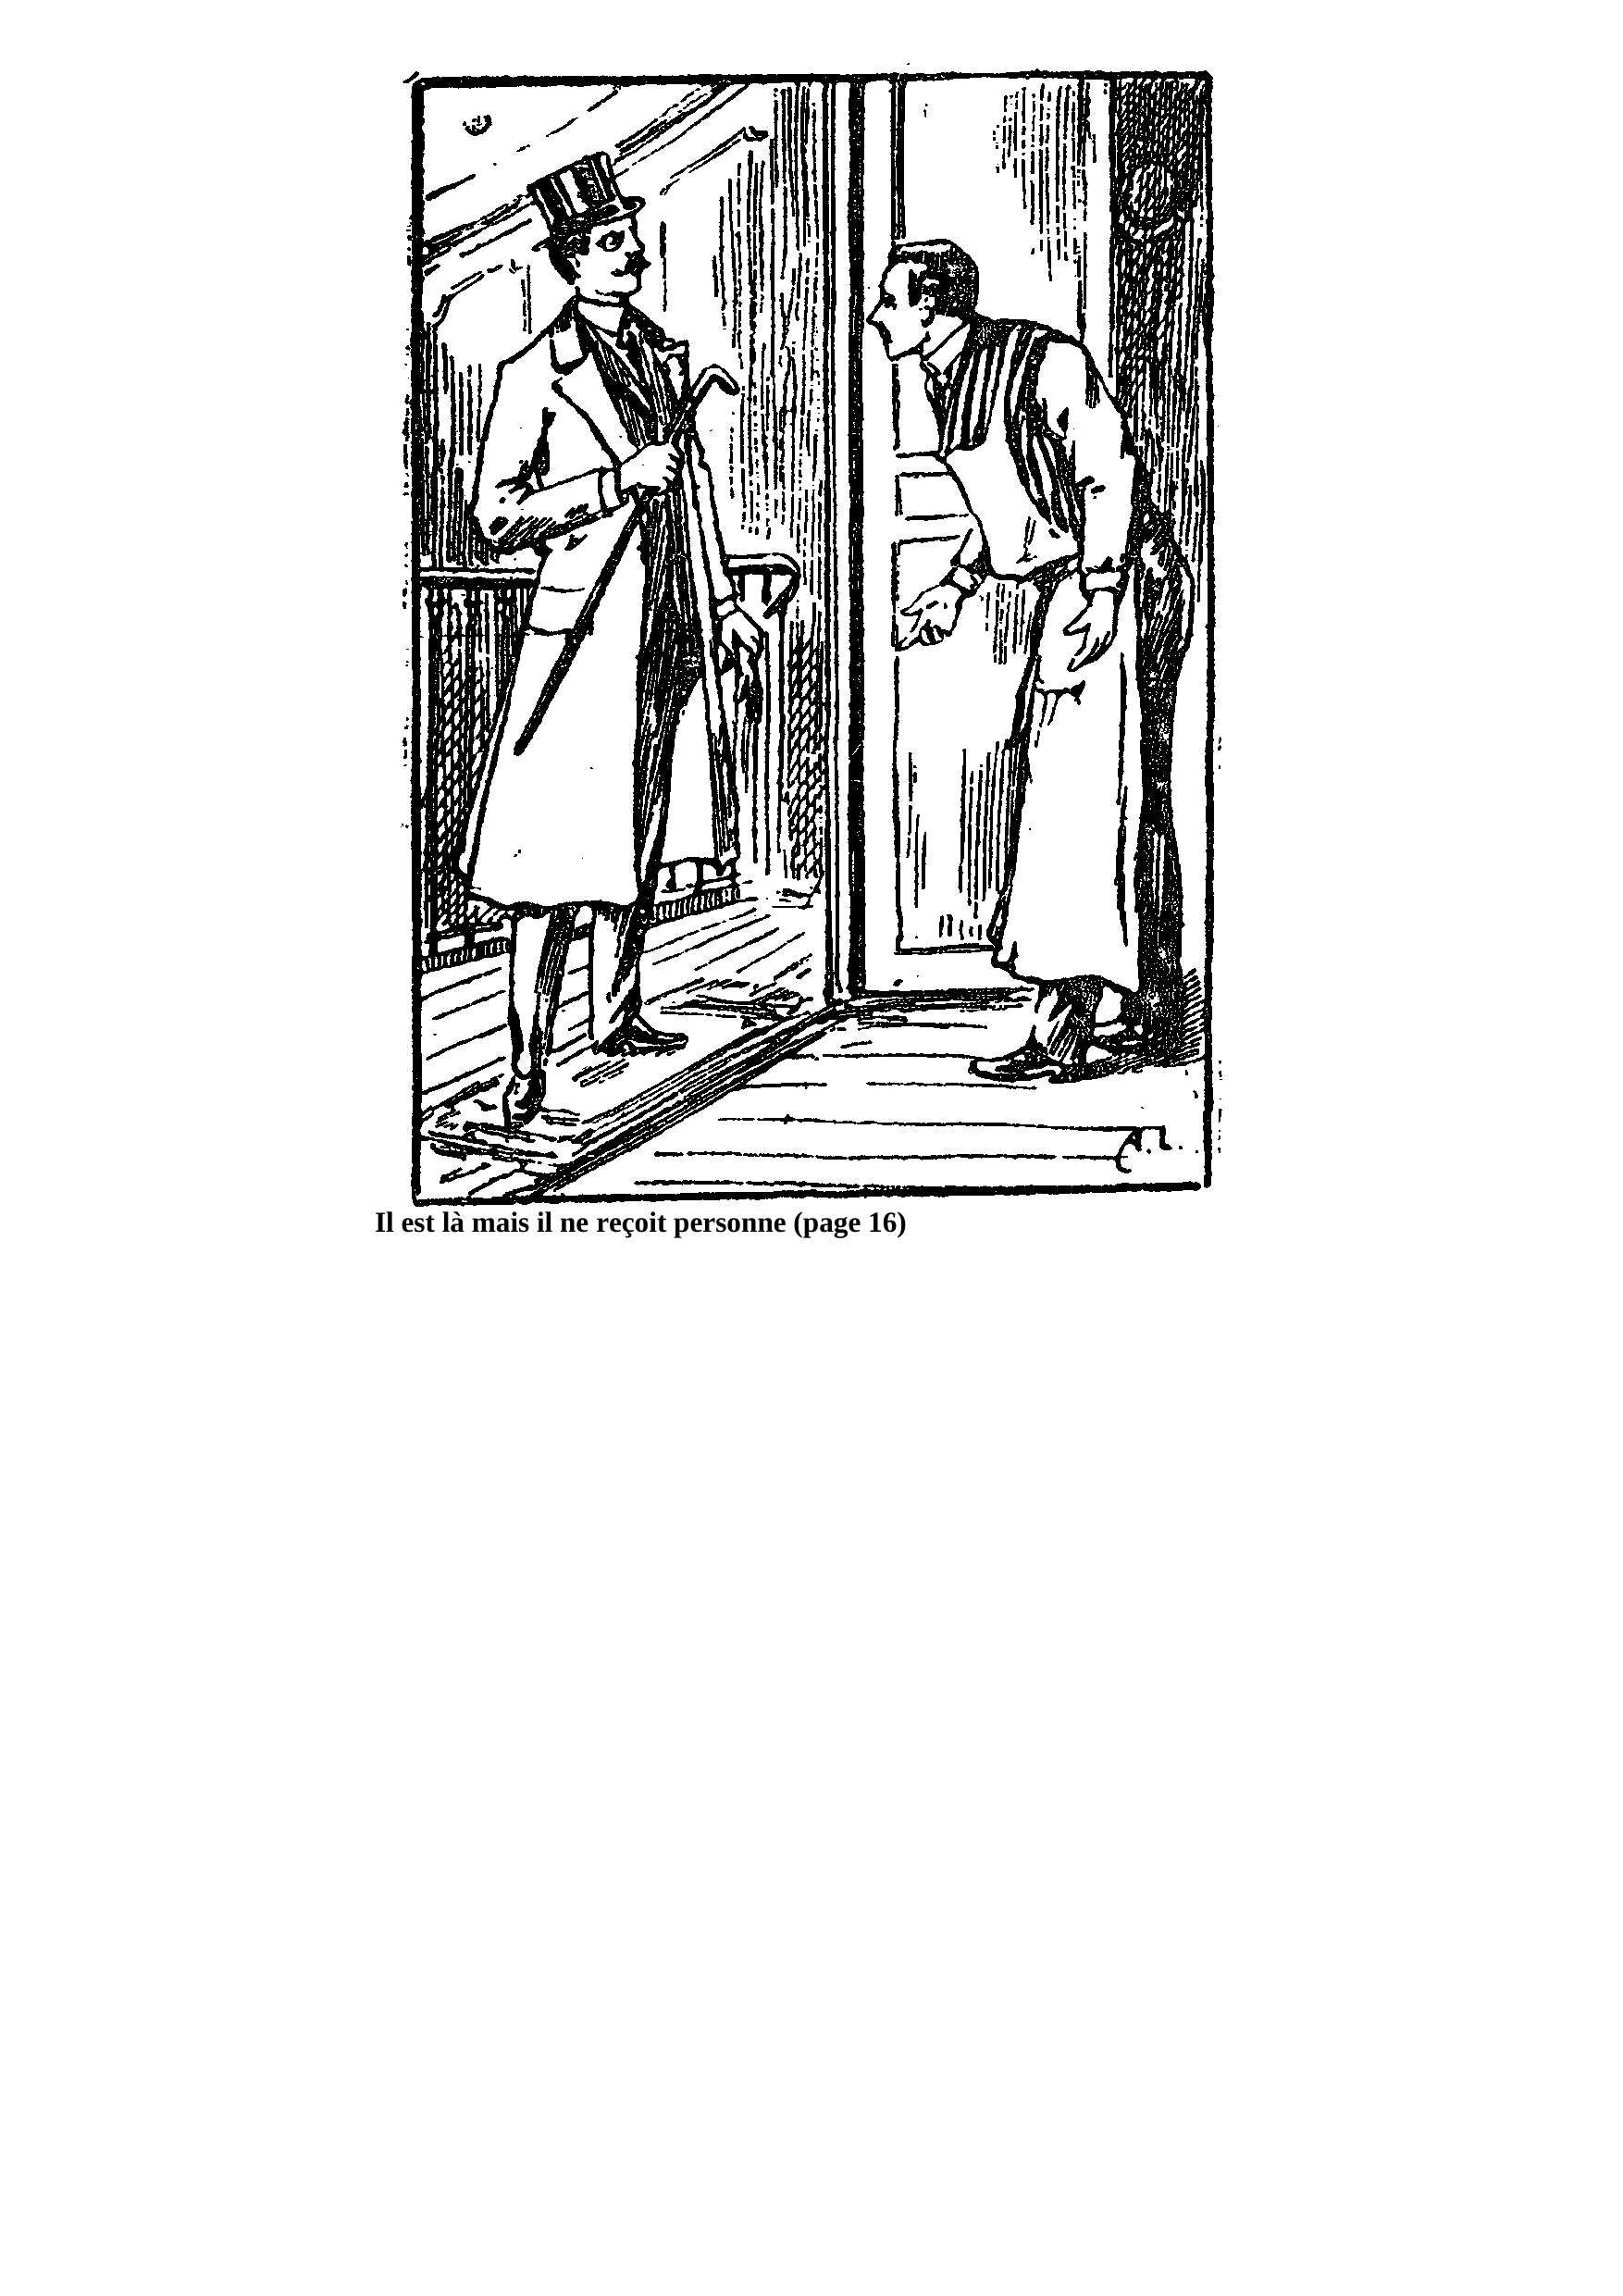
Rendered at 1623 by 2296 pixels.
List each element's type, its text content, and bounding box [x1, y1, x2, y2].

picture [401, 63, 1222, 1207]
text Il est là mais il ne reçoit personne (page 16) [375, 1207, 1249, 1238]
